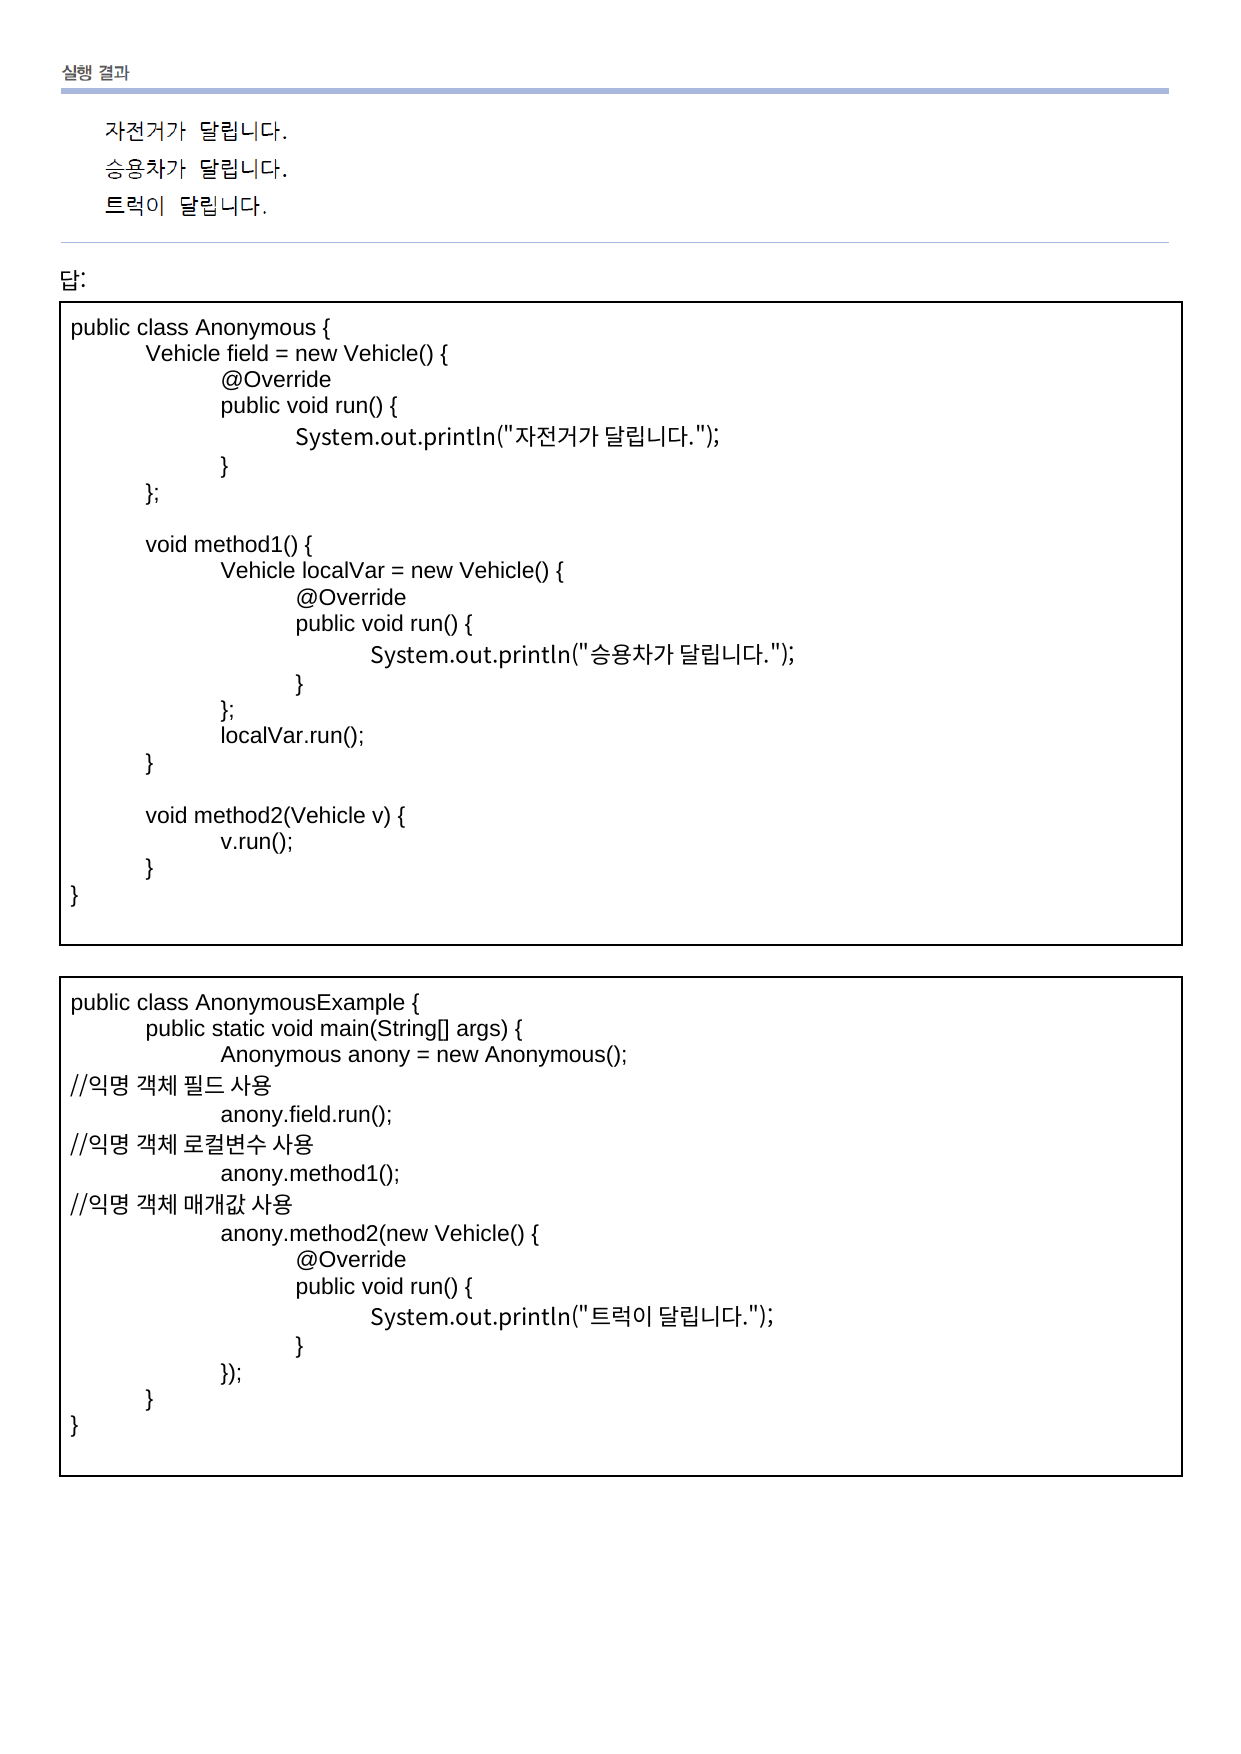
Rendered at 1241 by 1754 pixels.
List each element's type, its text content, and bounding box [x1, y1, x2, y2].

picture [58, 58, 1182, 259]
table_header public class Anonymous { Vehicle field = new Vehicle() { @Override public void run() { System.out.println("자전거가 달립니다."); } }; void method1() { Vehicle localVar = new Vehicle() { @Override public void run() { System.out.println("승용차가 달립니다."); } }; localVar.run(); } void method2(Vehicle v) { v.run(); } } [61, 303, 1181, 944]
text 답: [59, 263, 1181, 296]
table_header public class AnonymousExample { public static void main(String[] args) { Anonymous anony = new Anonymous(); //익명 객체 필드 사용 anony.field.run(); //익명 객체 로컬변수 사용 anony.method1(); //익명 객체 매개값 사용 anony.method2(new Vehicle() { @Override public void run() { System.out.println("트럭이 달립니다."); } }); } } [61, 978, 1181, 1474]
